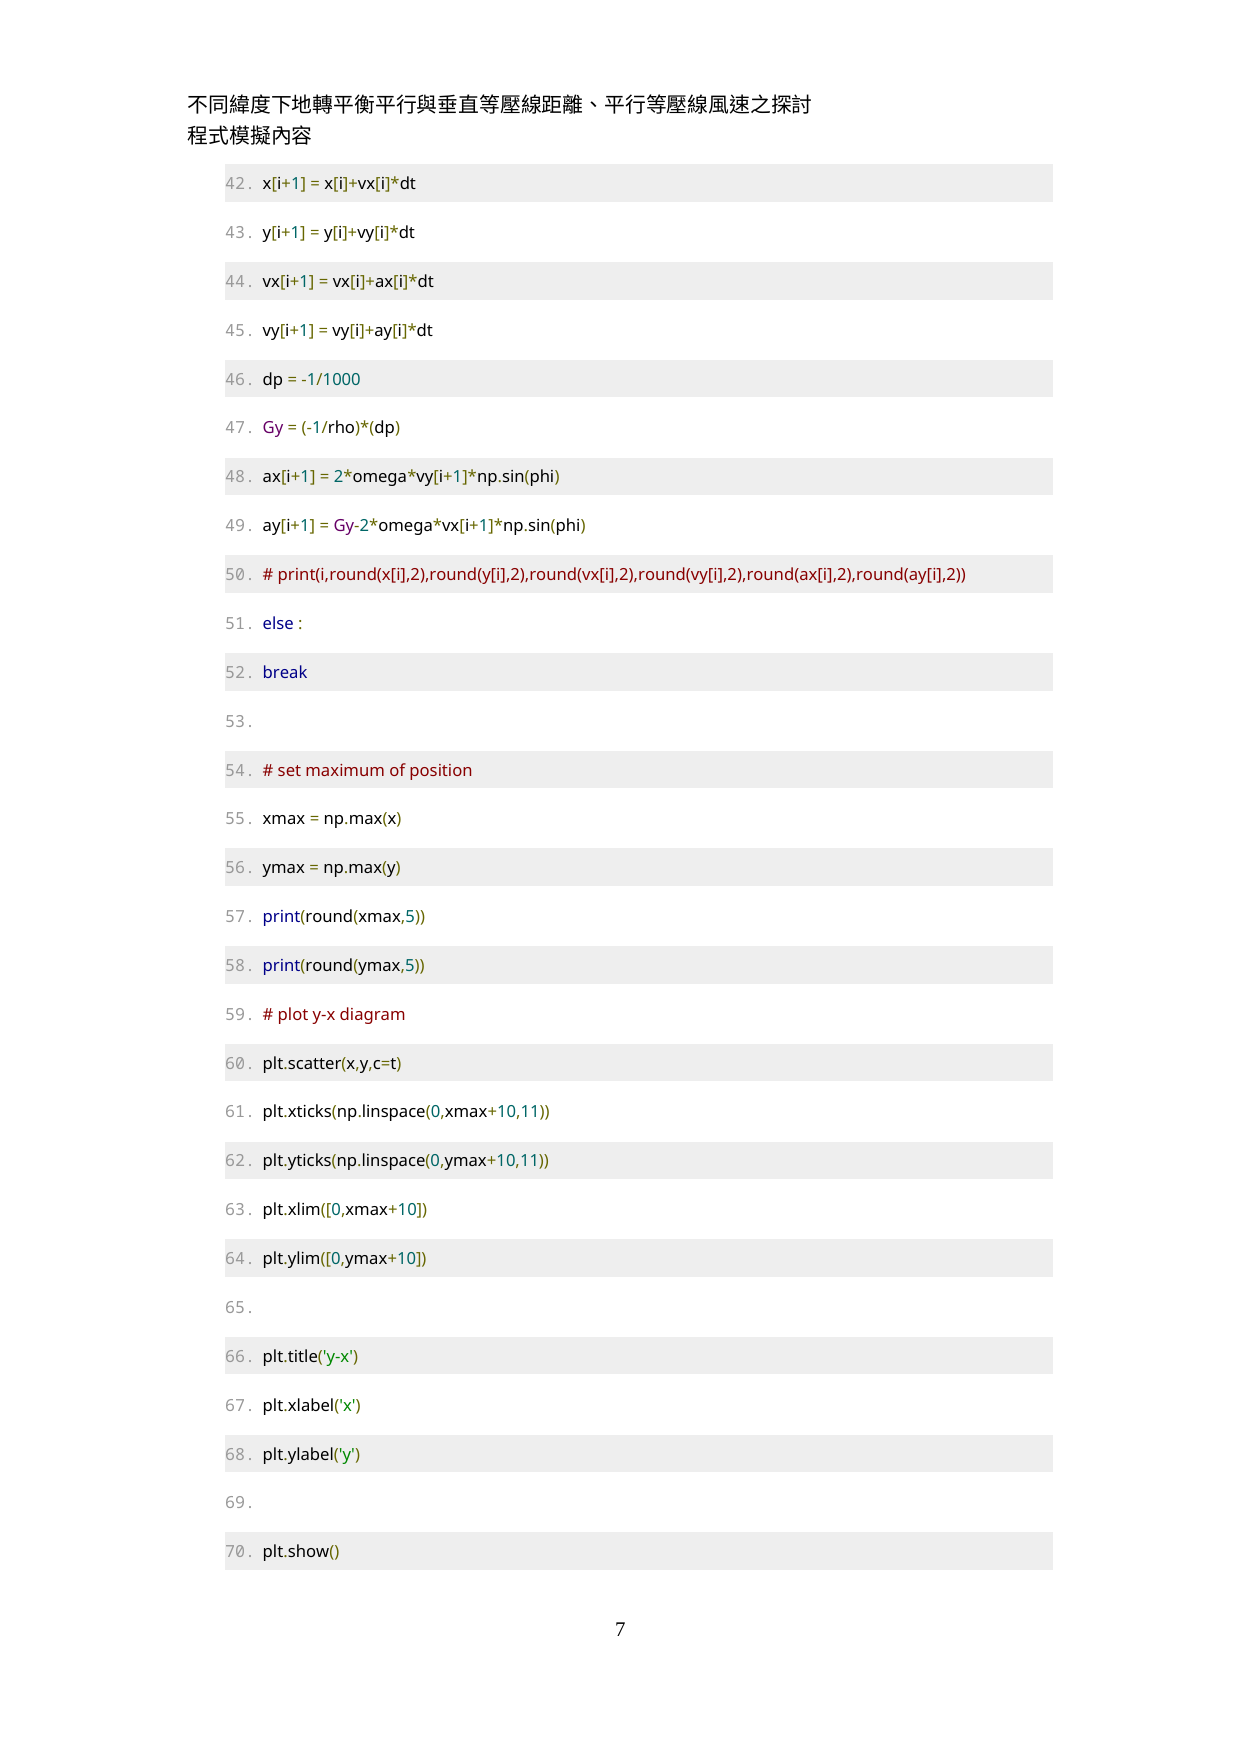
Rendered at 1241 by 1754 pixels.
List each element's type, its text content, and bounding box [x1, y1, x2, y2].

list plt.ylim([0,ymax+10]) [225, 1239, 1053, 1277]
list plt.xticks(np.linspace(0,xmax+10,11)) [225, 1093, 1053, 1130]
list plt.xlim([0,xmax+10]) [225, 1190, 1053, 1228]
list ay[i+1] = Gy-2*omega*vx[i+1]*np.sin(phi) [225, 506, 1053, 544]
list # plot y-x diagram [225, 995, 1053, 1032]
list dp = -1/1000 [225, 360, 1053, 397]
list Gy = (-1/rho)*(dp) [225, 409, 1053, 446]
list print(round(ymax,5)) [225, 946, 1053, 984]
list y[i+1] = y[i]+vy[i]*dt [225, 213, 1053, 251]
list xmax = np.max(x) [225, 799, 1053, 837]
list vx[i+1] = vx[i]+ax[i]*dt [225, 262, 1053, 300]
list plt.title('y-x') [225, 1337, 1053, 1374]
list print(round(xmax,5)) [225, 897, 1053, 935]
list x[i+1] = x[i]+vx[i]*dt [225, 164, 1053, 202]
list ax[i+1] = 2*omega*vy[i+1]*np.sin(phi) [225, 458, 1053, 495]
list plt.yticks(np.linspace(0,ymax+10,11)) [225, 1142, 1053, 1179]
list plt.show() [225, 1532, 1053, 1570]
list else : [225, 604, 1053, 642]
list break [225, 653, 1053, 691]
list plt.scatter(x,y,c=t) [225, 1044, 1053, 1081]
list # set maximum of position [225, 751, 1053, 788]
list plt.xlabel('x') [225, 1386, 1053, 1423]
list plt.ylabel('y') [225, 1435, 1053, 1472]
list ymax = np.max(y) [225, 848, 1053, 886]
list # print(i,round(x[i],2),round(y[i],2),round(vx[i],2),round(vy[i],2),round(ax[i],2),round(ay[i],2)) [225, 555, 1053, 593]
list vy[i+1] = vy[i]+ay[i]*dt [225, 311, 1053, 348]
